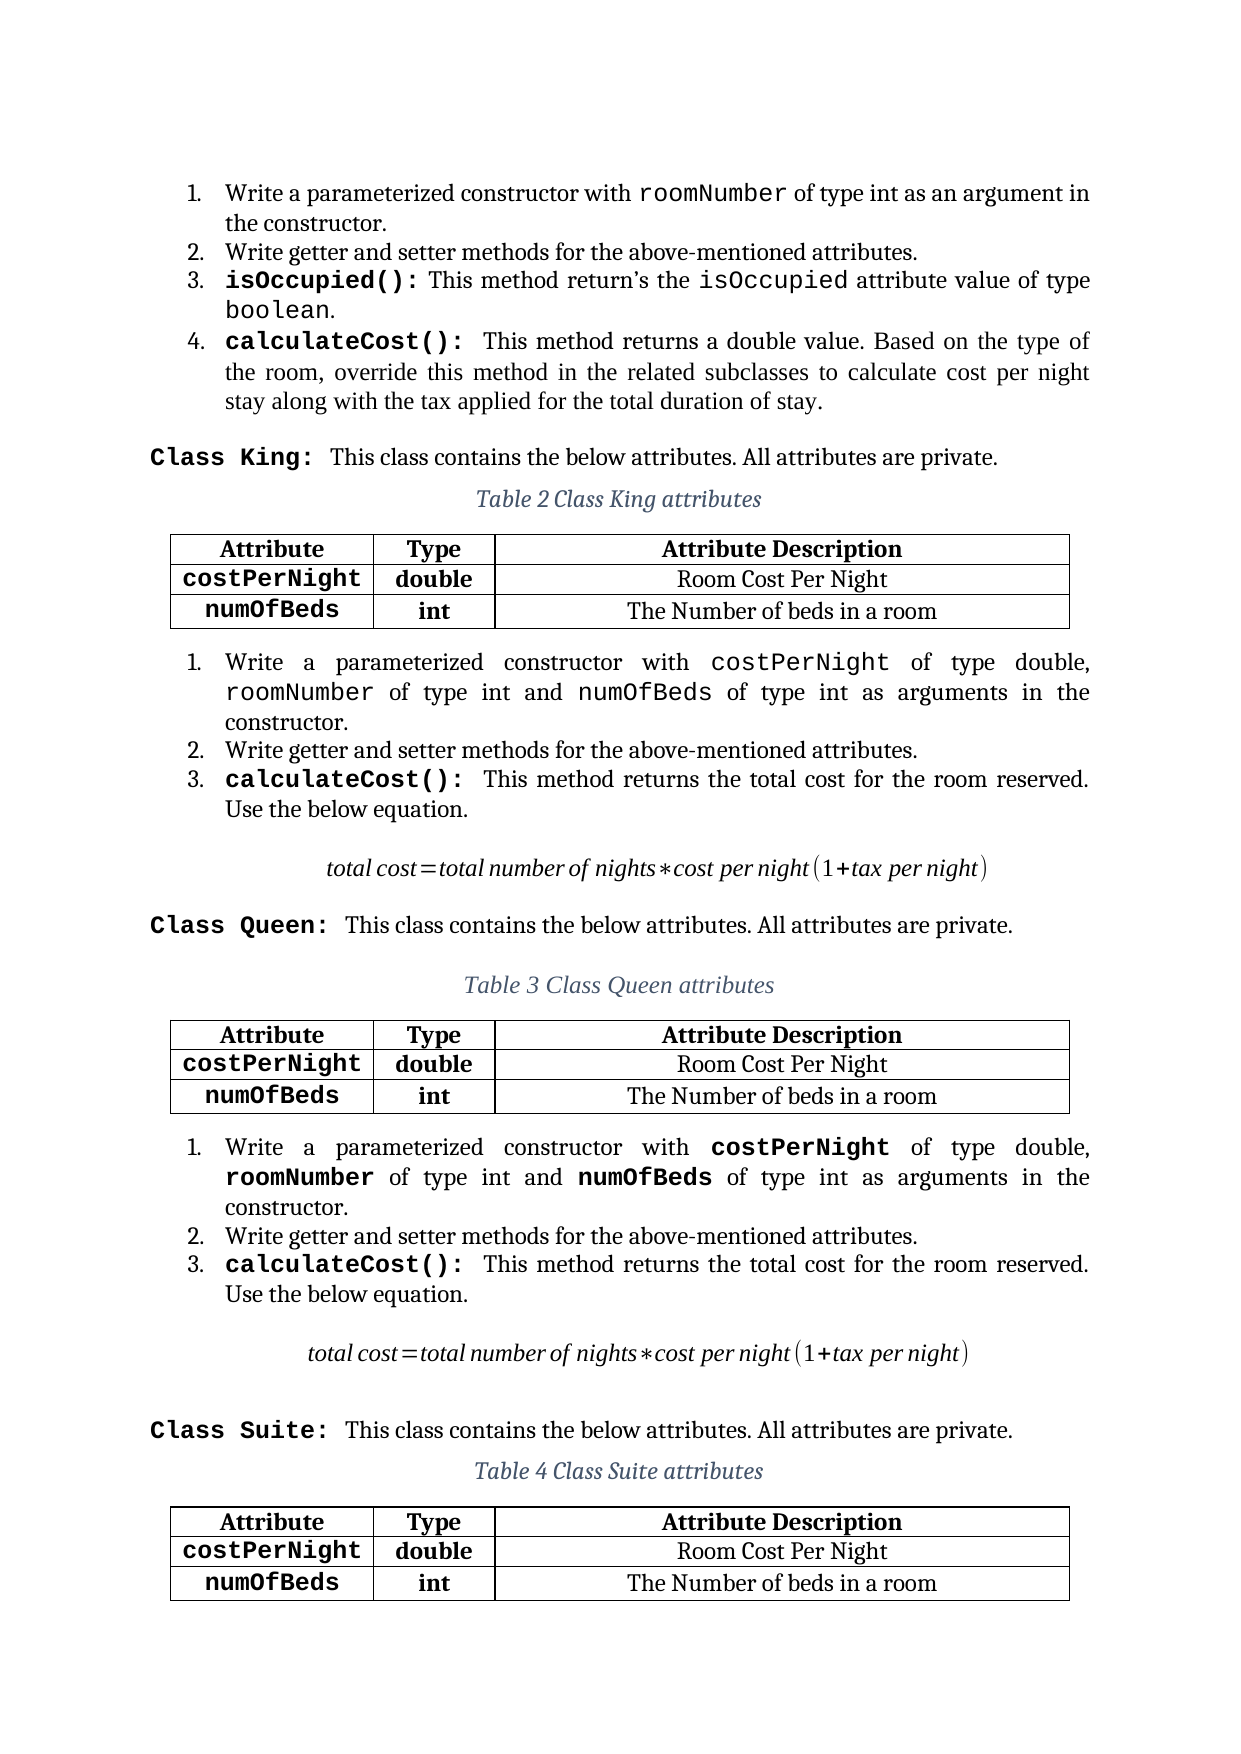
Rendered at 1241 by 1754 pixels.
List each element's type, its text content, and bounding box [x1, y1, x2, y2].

table_header Attribute [171, 1021, 373, 1049]
table_cell numOfBeds [171, 1567, 373, 1600]
text Table 3 Class Queen attributes [150, 970, 1090, 999]
text Class King: This class contains the below attributes. All attributes are private. [150, 443, 1090, 473]
list Write getter and setter methods for the above-mentioned attributes. [187, 1222, 1090, 1250]
table_cell The Number of beds in a room [496, 1080, 1069, 1113]
list calculateCost(): This method returns the total cost for the room reserved. Use the below equation. [187, 1250, 1090, 1309]
table_cell costPerNight [171, 1050, 373, 1079]
list Write getter and setter methods for the above-mentioned attributes. [187, 237, 1090, 266]
table_cell int [374, 595, 494, 627]
table_header Attribute [171, 1508, 373, 1536]
table_cell costPerNight [171, 565, 373, 594]
table_cell double [374, 1050, 494, 1079]
table_cell costPerNight [171, 1537, 373, 1566]
list isOccupied(): This method return’s the isOccupied attribute value of type boolean. [187, 266, 1090, 326]
table_cell The Number of beds in a room [496, 595, 1069, 627]
table_header Attribute Description [496, 1021, 1069, 1049]
list Write a parameterized constructor with costPerNight of type double, roomNumber of type int and numOfBeds of type int as arguments in the constructor. [187, 1133, 1090, 1222]
list Write getter and setter methods for the above-mentioned attributes. [187, 736, 1090, 765]
table_header Type [374, 1508, 494, 1536]
list Write a parameterized constructor with roomNumber of type int as an argument in the constructor. [187, 179, 1090, 237]
table_cell int [374, 1080, 494, 1113]
list calculateCost(): This method returns a double value. Based on the type of the room, override this method in the related subclasses to calculate cost per night stay along with the tax applied for the total duration of stay. [187, 326, 1090, 414]
table_cell The Number of beds in a room [496, 1567, 1069, 1600]
table_cell Room Cost Per Night [496, 1537, 1069, 1566]
table_header Type [374, 535, 494, 564]
table_header Type [374, 1021, 494, 1049]
table_cell Room Cost Per Night [496, 565, 1069, 594]
text Class Suite: This class contains the below attributes. All attributes are private. [150, 1416, 1090, 1446]
table_cell numOfBeds [171, 595, 373, 627]
table_cell Room Cost Per Night [496, 1050, 1069, 1079]
list Write a parameterized constructor with costPerNight of type double, roomNumber of type int and numOfBeds of type int as arguments in the constructor. [187, 648, 1090, 736]
table_cell int [374, 1567, 494, 1600]
text Class Queen: This class contains the below attributes. All attributes are private. [150, 911, 1090, 941]
table_header Attribute [171, 535, 373, 564]
table_header Attribute Description [496, 535, 1069, 564]
table_cell double [374, 1537, 494, 1566]
text Table 2 Class King attributes [150, 485, 1090, 513]
table_cell numOfBeds [171, 1080, 373, 1113]
table_header Attribute Description [496, 1508, 1069, 1536]
table_cell double [374, 565, 494, 594]
list calculateCost(): This method returns the total cost for the room reserved. Use the below equation. [187, 765, 1090, 824]
text Table 4 Class Suite attributes [150, 1457, 1090, 1486]
